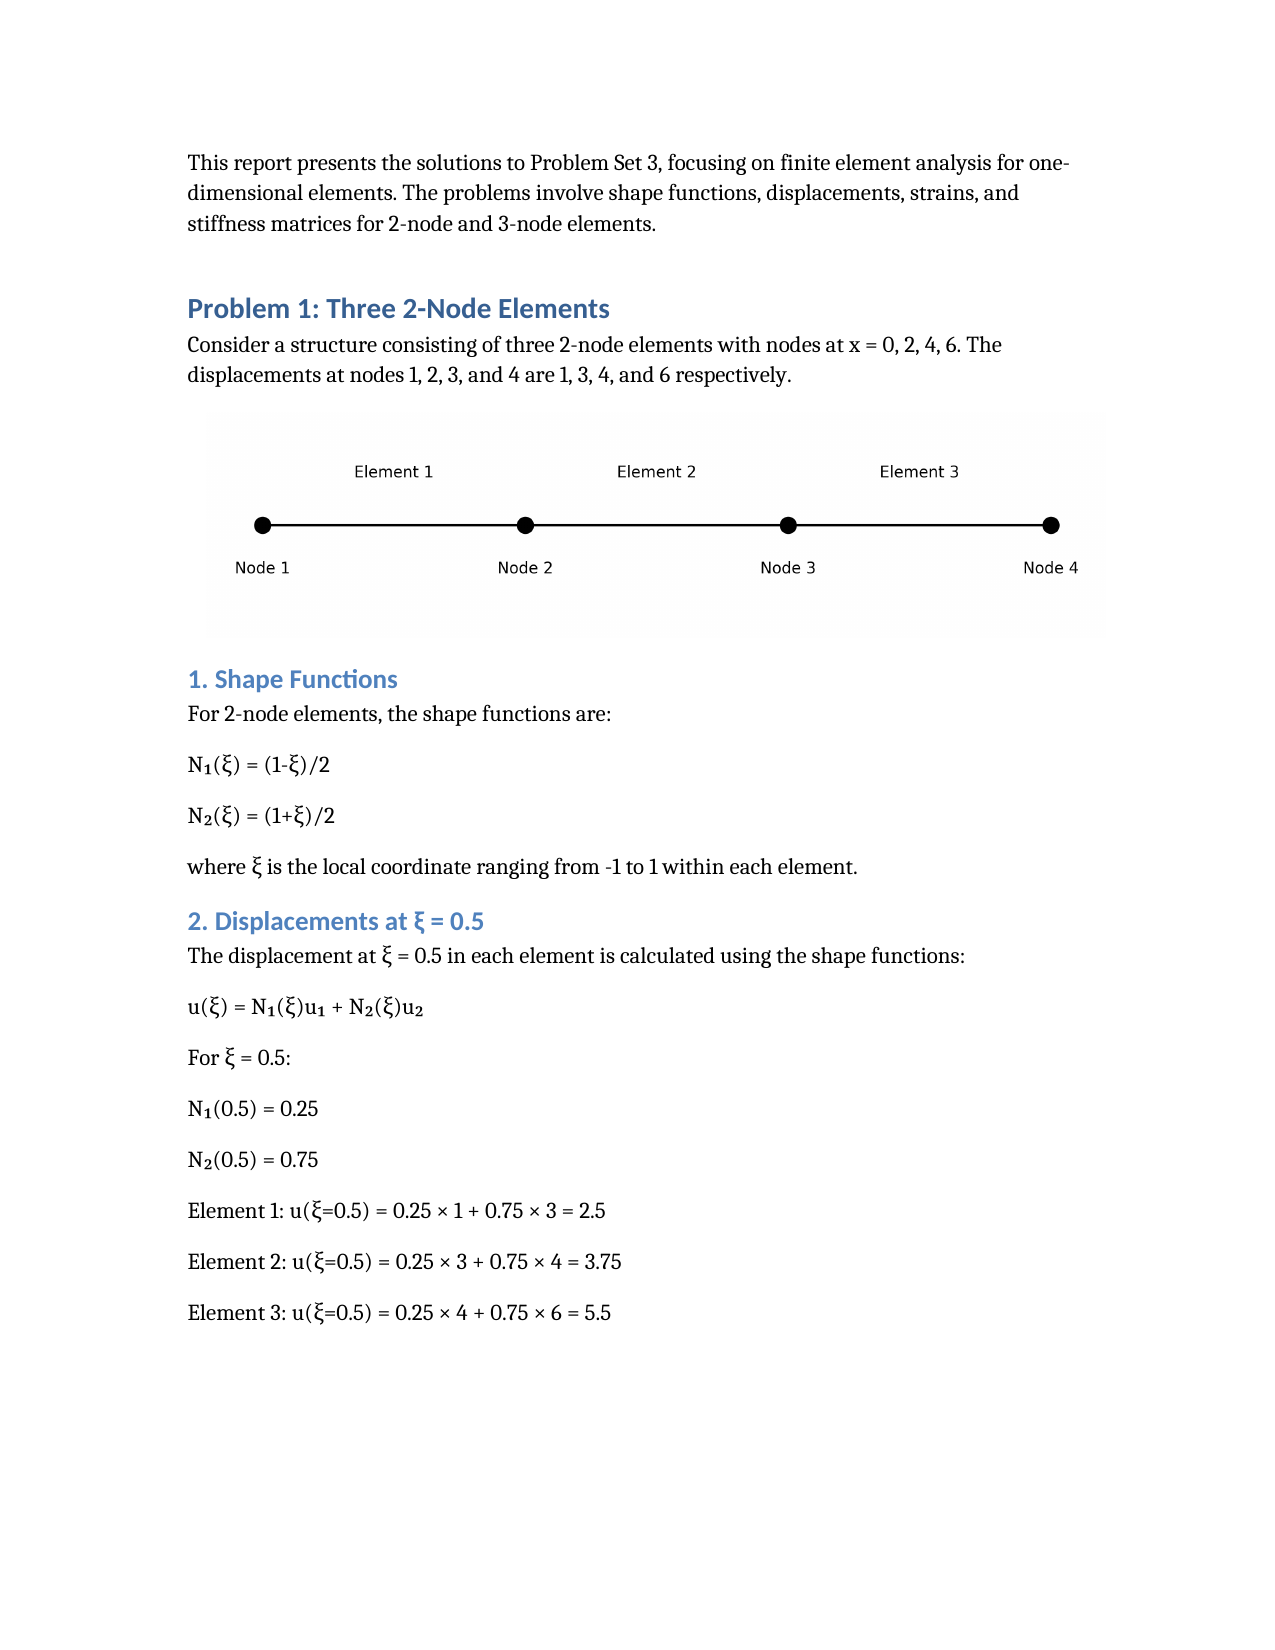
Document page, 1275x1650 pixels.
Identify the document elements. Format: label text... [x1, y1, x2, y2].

text Consider a structure consisting of three 2-node elements with nodes at x = 0, 2, 4, 6. The displacements at nodes 1, 2, 3, and 4 are 1, 3, 4, and 6 respectively. [187, 332, 1087, 388]
subtitle 2. Displacements at ξ = 0.5 [187, 904, 1087, 938]
text N₂(0.5) = 0.75 [187, 1147, 1087, 1173]
text Element 1: u(ξ=0.5) = 0.25 × 1 + 0.75 × 3 = 2.5 [187, 1198, 1087, 1224]
text For 2-node elements, the shape functions are: [187, 700, 1087, 727]
picture [206, 412, 1107, 638]
text This report presents the solutions to Problem Set 3, focusing on finite element analysis for one-dimensional elements. The problems involve shape functions, displacements, strains, and stiffness matrices for 2-node and 3-node elements. [187, 150, 1087, 237]
text For ξ = 0.5: [187, 1044, 1087, 1071]
subtitle Problem 1: Three 2-Node Elements [187, 291, 1087, 326]
text N₁(0.5) = 0.25 [187, 1096, 1087, 1122]
subtitle 1. Shape Functions [187, 662, 1087, 696]
text The displacement at ξ = 0.5 in each element is calculated using the shape functions: [187, 942, 1087, 969]
text u(ξ) = N₁(ξ)u₁ + N₂(ξ)u₂ [187, 993, 1087, 1020]
text where ξ is the local coordinate ranging from -1 to 1 within each element. [187, 853, 1087, 880]
text N₁(ξ) = (1-ξ)/2 [187, 751, 1087, 778]
text Element 2: u(ξ=0.5) = 0.25 × 3 + 0.75 × 4 = 3.75 [187, 1249, 1087, 1275]
text N₂(ξ) = (1+ξ)/2 [187, 802, 1087, 829]
text Element 3: u(ξ=0.5) = 0.25 × 4 + 0.75 × 6 = 5.5 [187, 1300, 1087, 1326]
